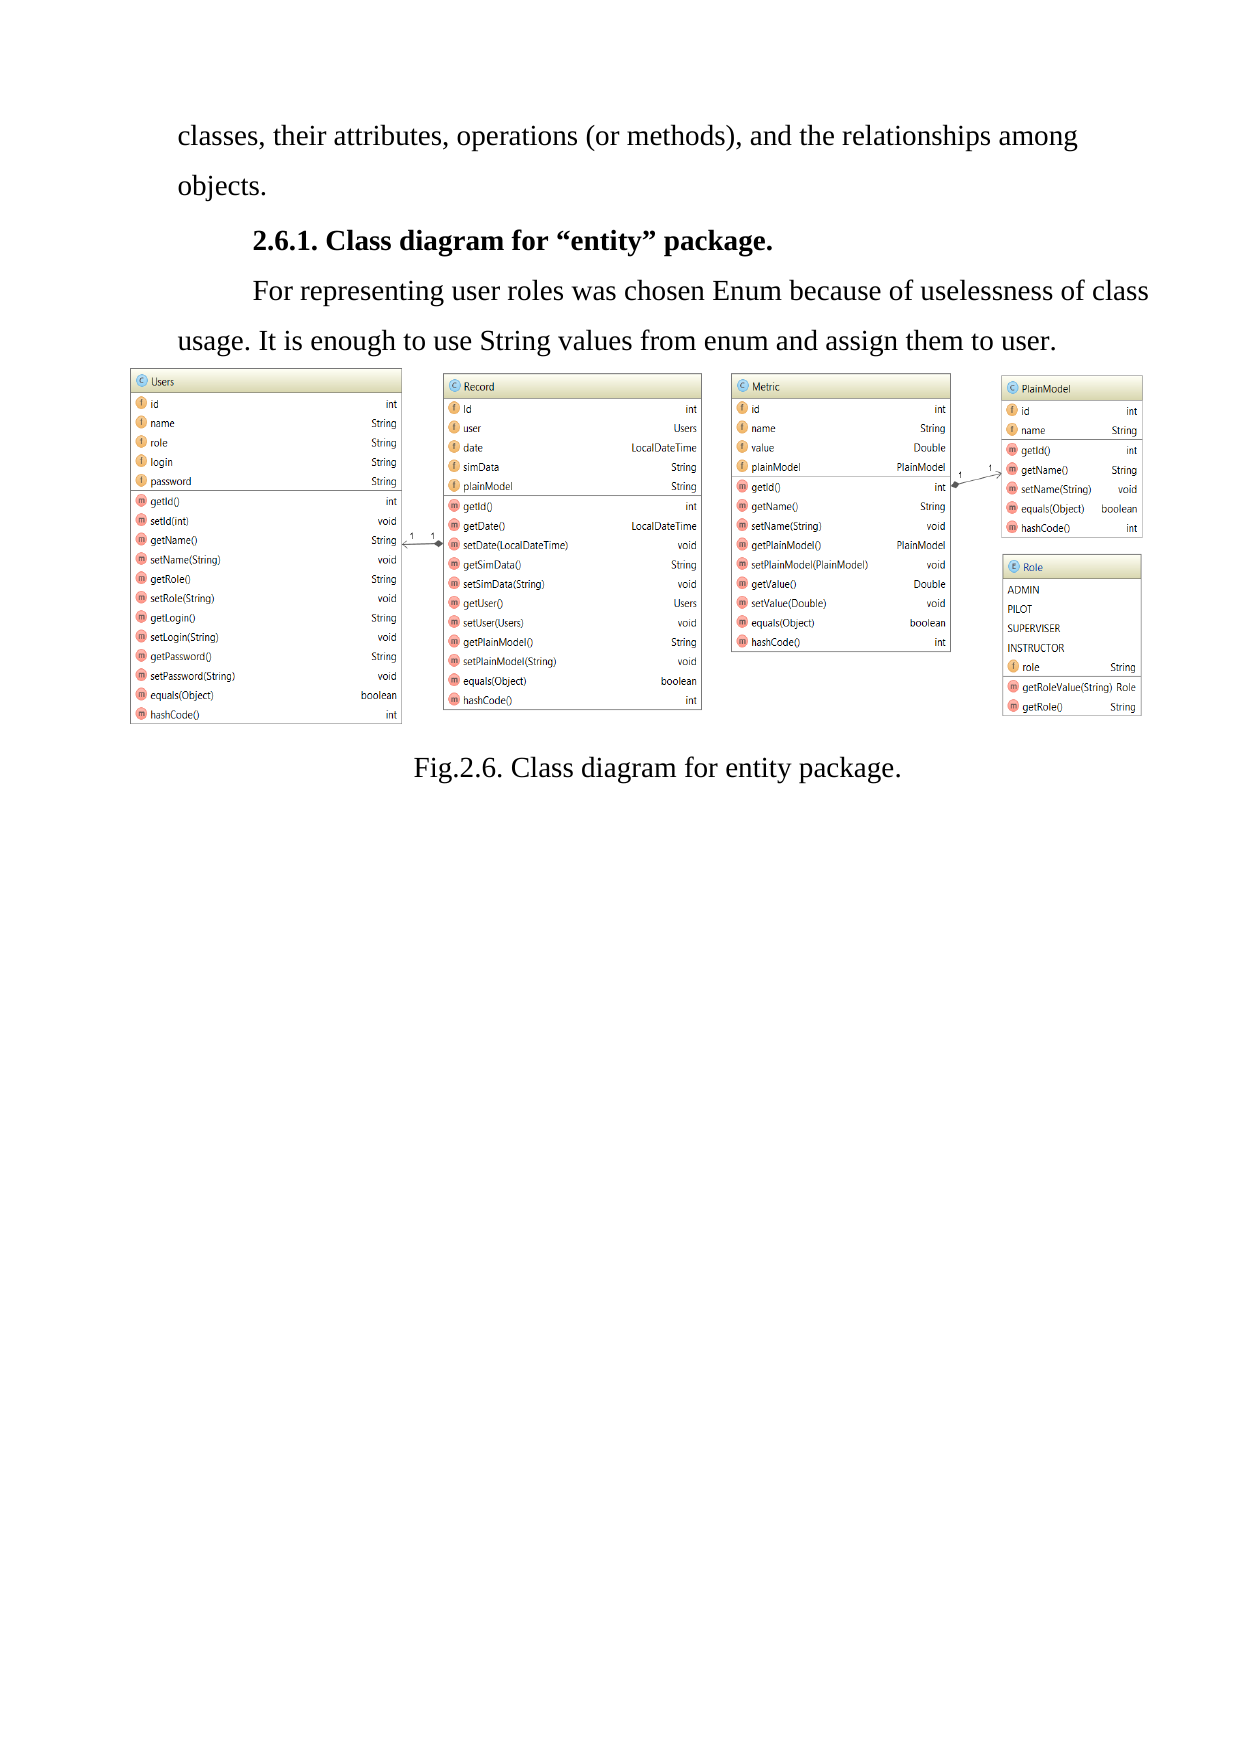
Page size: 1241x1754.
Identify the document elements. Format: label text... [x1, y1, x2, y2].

subtitle 2.6.1. Class diagram for “entity” package. [177, 223, 1152, 256]
text For representing user roles was chosen Enum because of uselessness of class usage. It is enough to use String values from enum and assign them to user. [177, 273, 1152, 357]
picture [128, 365, 1146, 726]
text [177, 118, 1152, 202]
